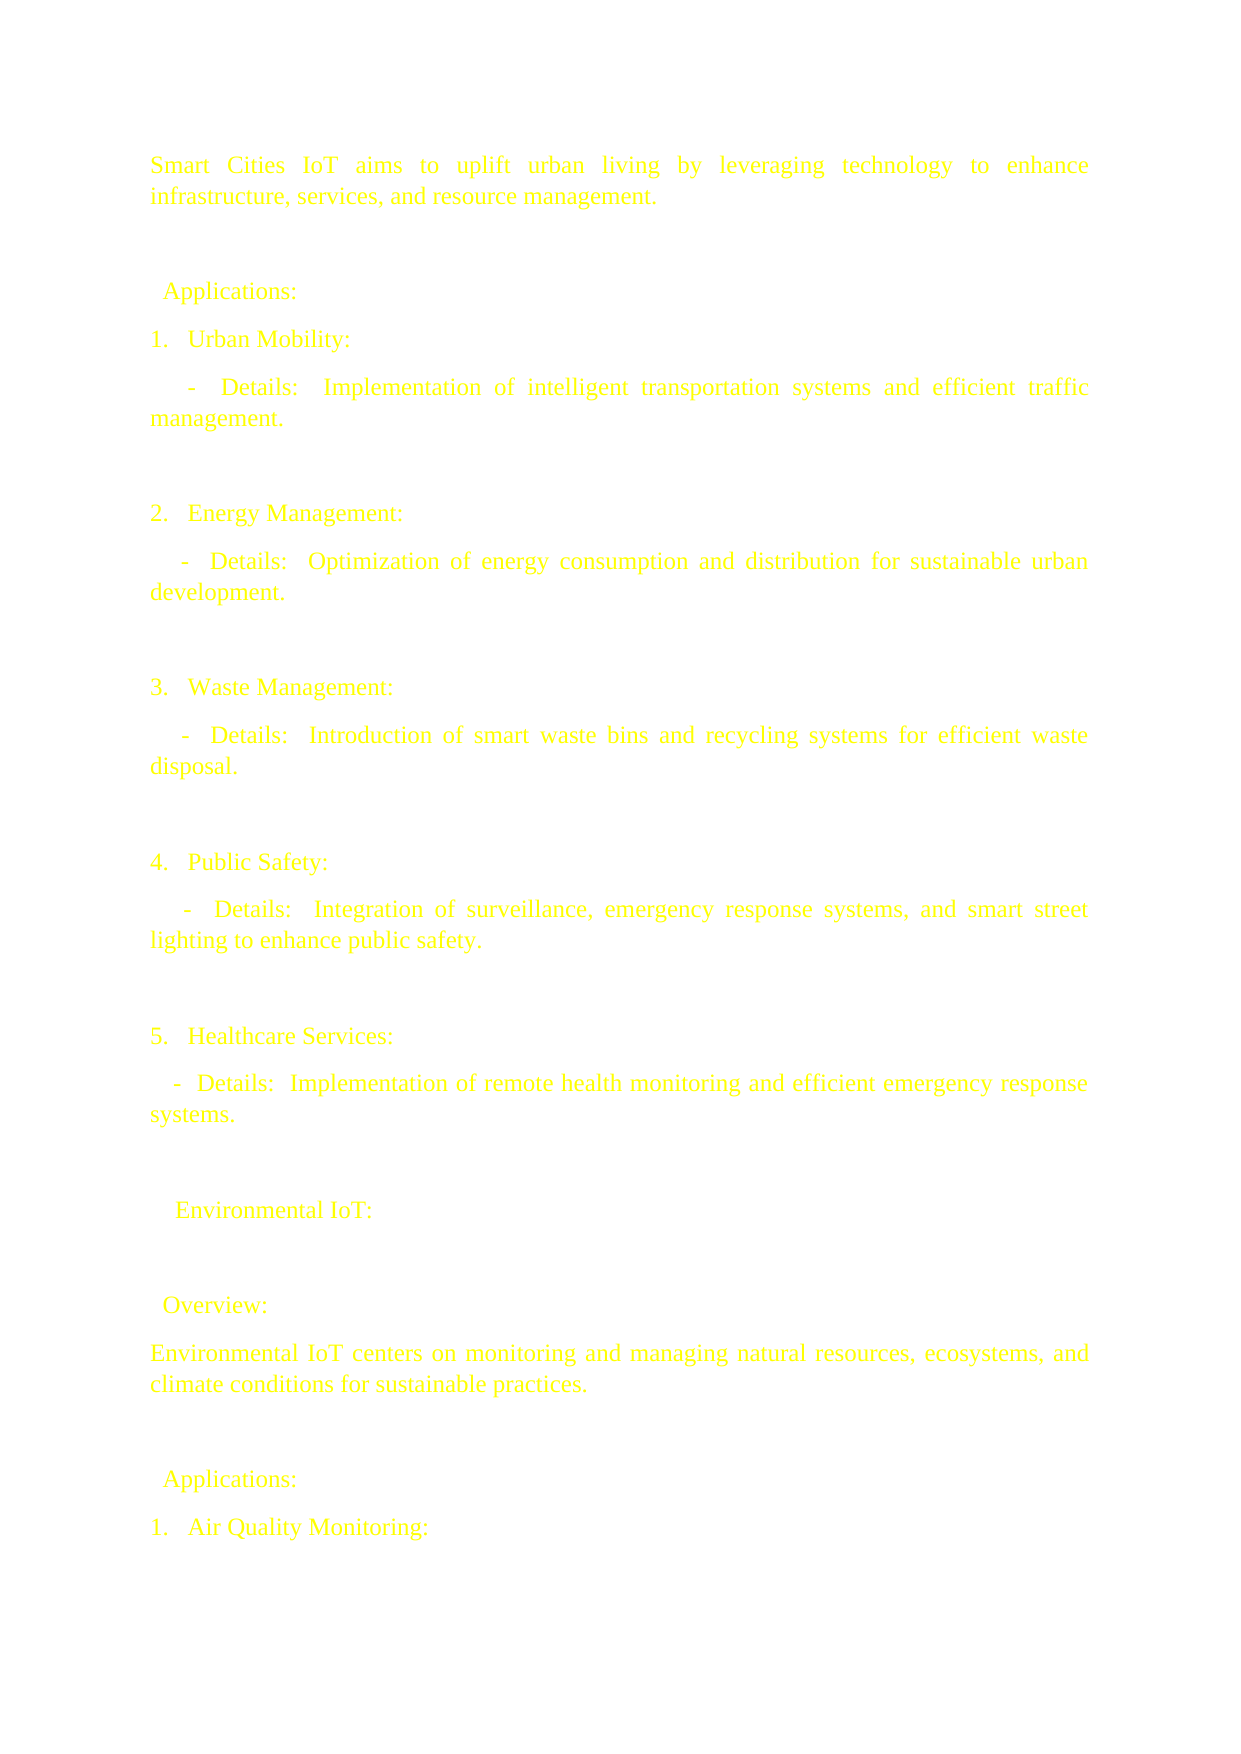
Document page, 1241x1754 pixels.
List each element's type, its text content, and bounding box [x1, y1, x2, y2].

text 5. Healthcare Services: [150, 1021, 1090, 1049]
text 1. Air Quality Monitoring: [150, 1512, 1090, 1541]
text Smart Cities IoT aims to uplift urban living by leveraging technology to enhance infrastructure, services, and resource management. [150, 150, 1090, 210]
text - Details: Implementation of remote health monitoring and efficient emergency response systems. [150, 1068, 1090, 1128]
text 3. Waste Management: [150, 672, 1090, 701]
text Overview: [150, 1290, 1090, 1319]
text Applications: [150, 276, 1090, 305]
text 4. Public Safety: [150, 847, 1090, 875]
text - Details: Integration of surveillance, emergency response systems, and smart street lighting to enhance public safety. [150, 894, 1090, 954]
text Environmental IoT: [150, 1195, 1090, 1224]
text Applications: [150, 1464, 1090, 1493]
text - Details: Implementation of intelligent transportation systems and efficient traffic management. [150, 372, 1090, 432]
text 1. Urban Mobility: [150, 324, 1090, 353]
text - Details: Introduction of smart waste bins and recycling systems for efficient waste disposal. [150, 720, 1090, 780]
text - Details: Optimization of energy consumption and distribution for sustainable urban development. [150, 546, 1090, 606]
text Environmental IoT centers on monitoring and managing natural resources, ecosystems, and climate conditions for sustainable practices. [150, 1338, 1090, 1398]
text 2. Energy Management: [150, 498, 1090, 527]
